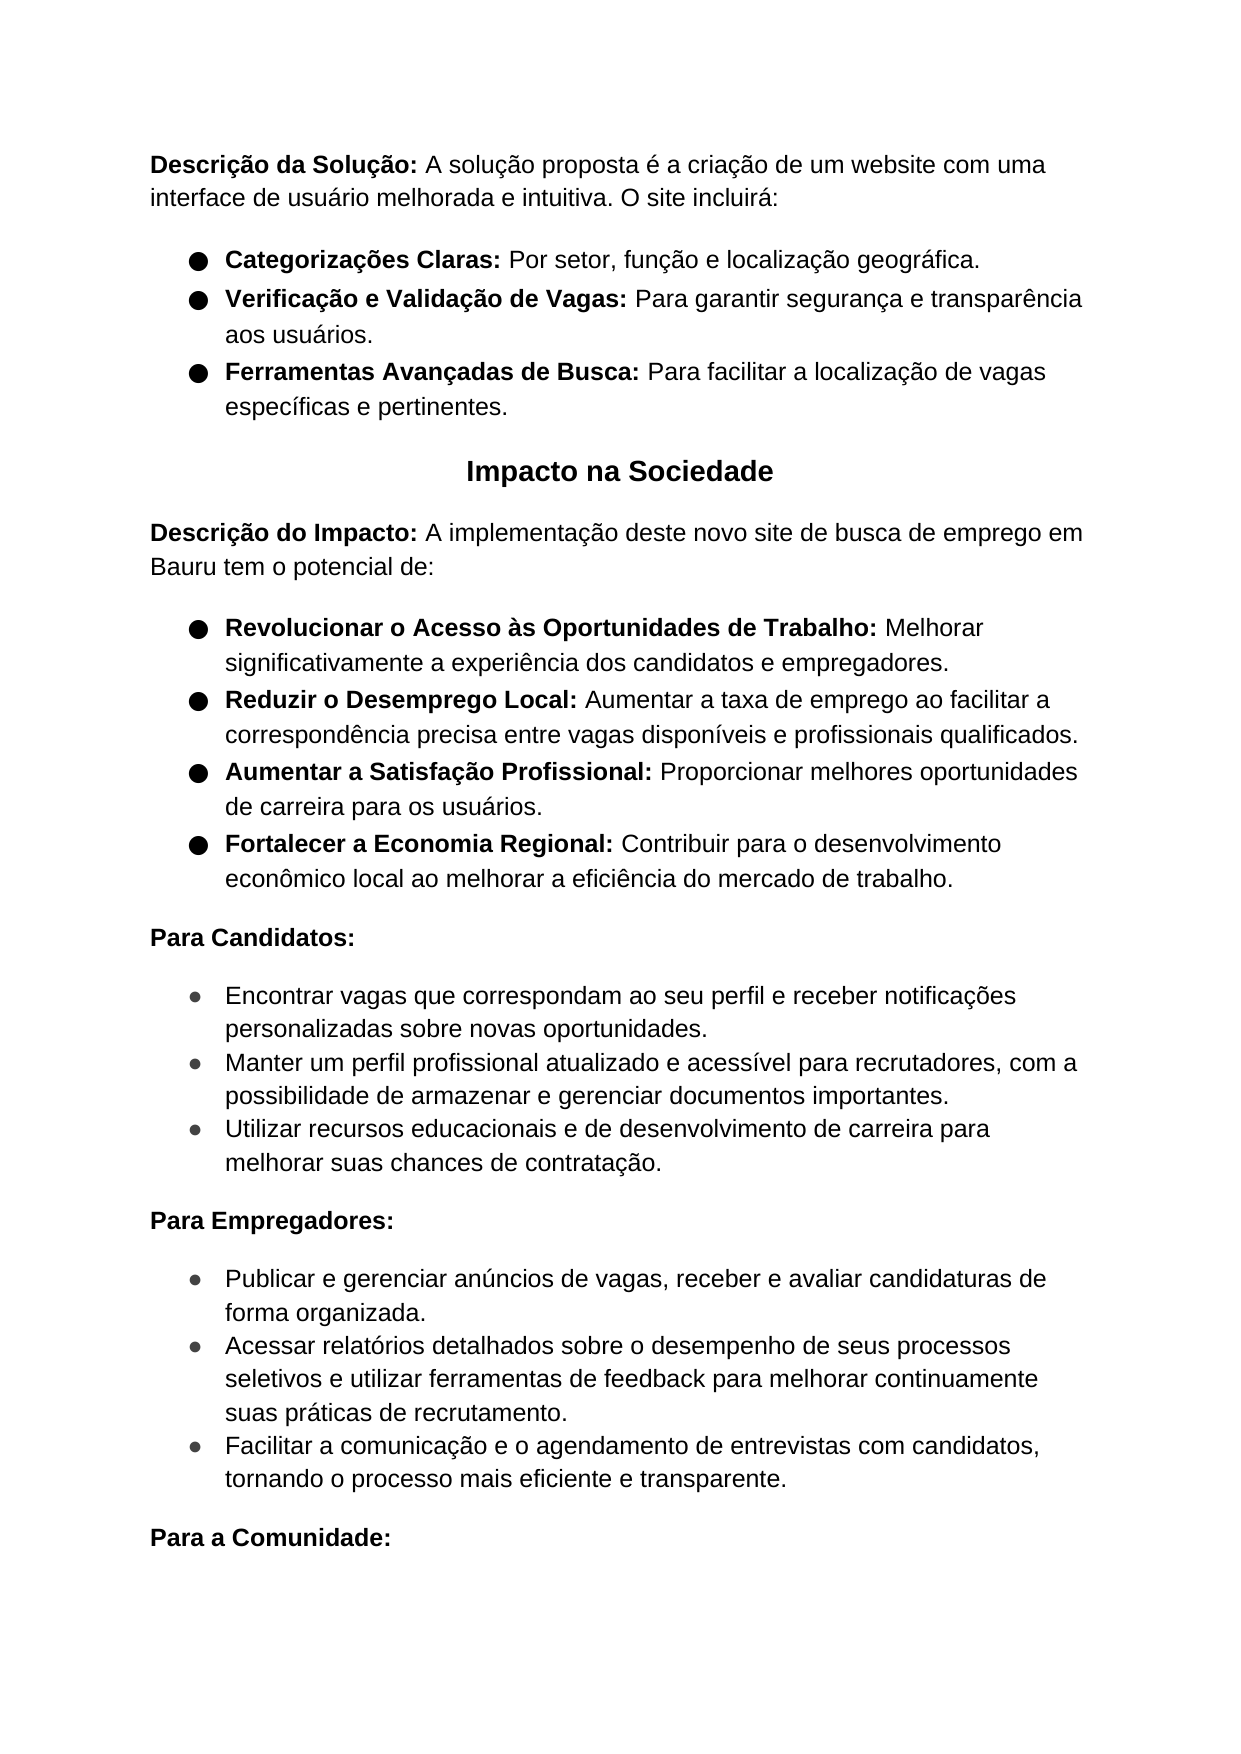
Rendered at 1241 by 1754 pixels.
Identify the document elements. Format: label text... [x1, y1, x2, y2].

subtitle Publicar e gerenciar anúncios de vagas, receber e avaliar candidaturas de forma organizada. [187, 1264, 1090, 1326]
text Para Empregadores: [150, 1206, 1090, 1235]
list Verificação e Validação de Vagas: Para garantir segurança e transparência aos usuários. [187, 281, 1090, 348]
list Aumentar a Satisfação Profissional: Proporcionar melhores oportunidades de carreira para os usuários. [187, 754, 1090, 821]
subtitle Acessar relatórios detalhados sobre o desempenho de seus processos seletivos e utilizar ferramentas de feedback para melhorar continuamente suas práticas de recrutamento. [187, 1331, 1090, 1426]
subtitle Impacto na Sociedade [150, 454, 1090, 488]
subtitle Utilizar recursos educacionais e de desenvolvimento de carreira para melhorar suas chances de contratação. [187, 1114, 1090, 1176]
text Descrição do Impacto: A implementação deste novo site de busca de emprego em Bauru tem o potencial de: [150, 518, 1090, 580]
text Descrição da Solução: A solução proposta é a criação de um website com uma interface de usuário melhorada e intuitiva. O site incluirá: [150, 150, 1090, 212]
list Fortalecer a Economia Regional: Contribuir para o desenvolvimento econômico local ao melhorar a eficiência do mercado de trabalho. [187, 826, 1090, 893]
subtitle Facilitar a comunicação e o agendamento de entrevistas com candidatos, tornando o processo mais eficiente e transparente. [187, 1431, 1090, 1493]
list Reduzir o Desemprego Local: Aumentar a taxa de emprego ao facilitar a correspondência precisa entre vagas disponíveis e profissionais qualificados. [187, 682, 1090, 749]
subtitle Manter um perfil profissional atualizado e acessível para recrutadores, com a possibilidade de armazenar e gerenciar documentos importantes. [187, 1048, 1090, 1110]
text Para Candidatos: [150, 923, 1090, 951]
list Ferramentas Avançadas de Busca: Para facilitar a localização de vagas específicas e pertinentes. [187, 353, 1090, 421]
text Para a Comunidade: [150, 1523, 1090, 1551]
list Revolucionar o Acesso às Oportunidades de Trabalho: Melhorar significativamente a experiência dos candidatos e empregadores. [187, 610, 1090, 677]
subtitle Encontrar vagas que correspondam ao seu perfil e receber notificações personalizadas sobre novas oportunidades. [187, 981, 1090, 1043]
list Categorizações Claras: Por setor, função e localização geográfica. [187, 242, 1090, 276]
